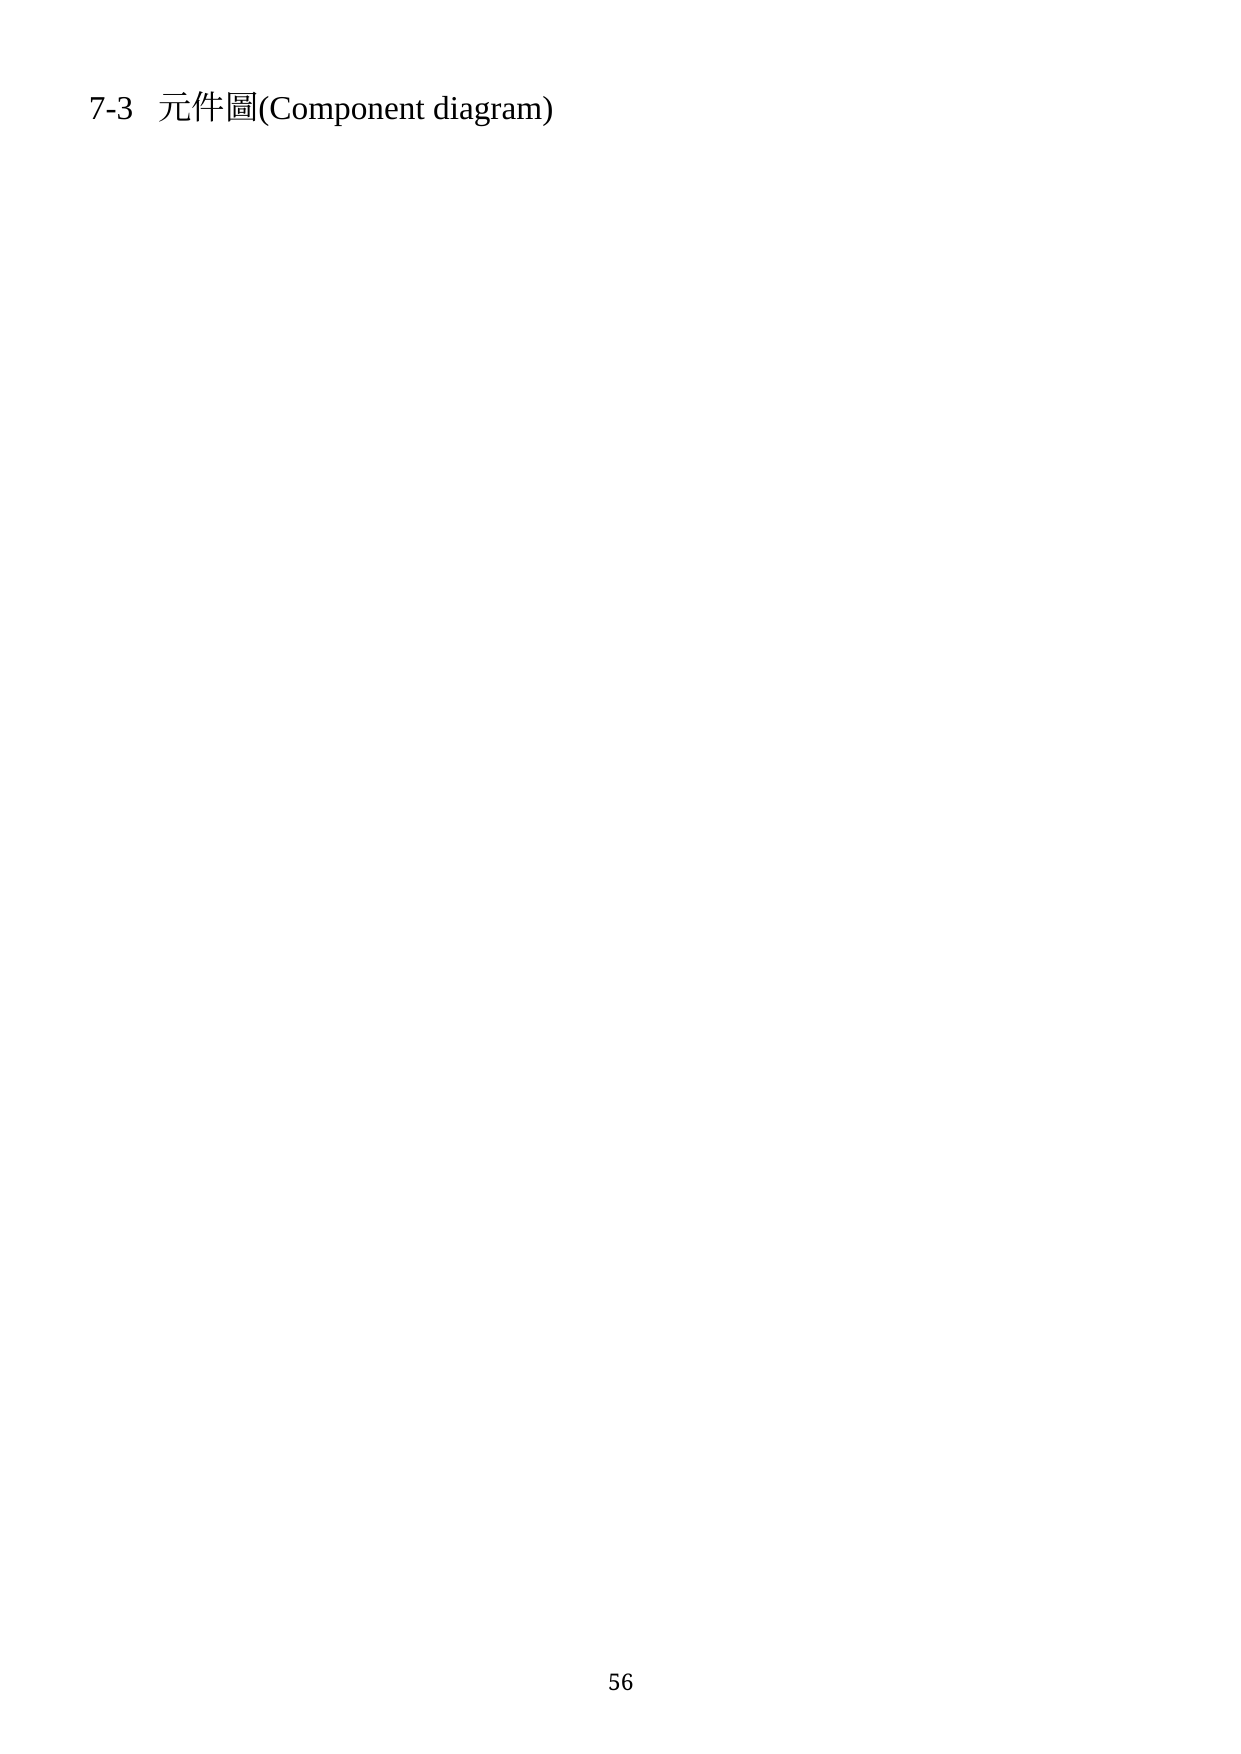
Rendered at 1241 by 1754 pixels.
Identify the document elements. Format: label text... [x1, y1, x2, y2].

subtitle 7-3 元件圖(Component diagram) [89, 88, 1207, 127]
